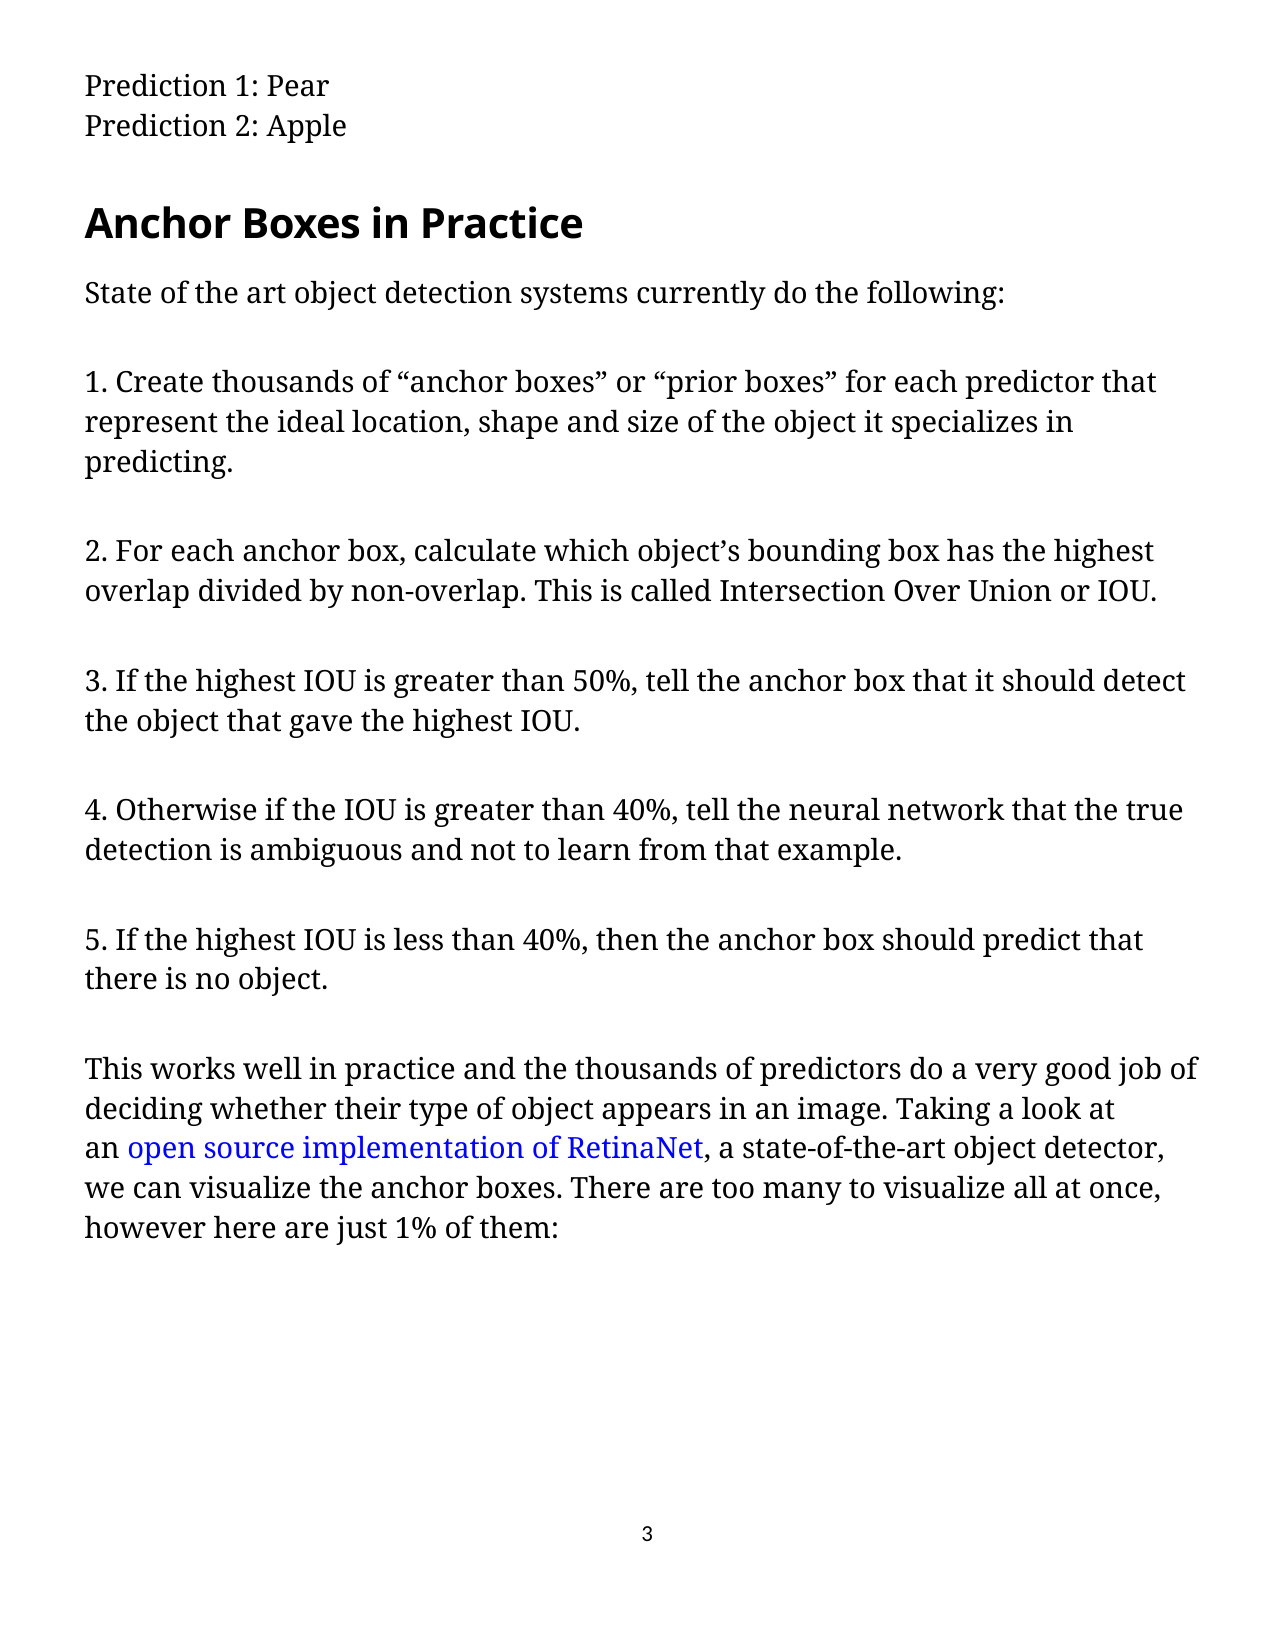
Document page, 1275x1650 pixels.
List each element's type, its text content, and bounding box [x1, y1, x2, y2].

text Prediction 1: Pear Prediction 2: Apple [84, 66, 1209, 145]
text 3. If the highest IOU is greater than 50%, tell the anchor box that it should detect the object that gave the highest IOU. [84, 660, 1209, 739]
text 1. Create thousands of “anchor boxes” or “prior boxes” for each predictor that represent the ideal location, shape and size of the object it specializes in predicting. [84, 362, 1209, 481]
text 5. If the highest IOU is less than 40%, then the anchor box should predict that there is no object. [84, 919, 1209, 998]
text State of the art object detection systems currently do the following: [84, 272, 1209, 312]
text 4. Otherwise if the IOU is greater than 40%, tell the neural network that the true detection is ambiguous and not to learn from that example. [84, 789, 1209, 869]
text 2. For each anchor box, calculate which object’s bounding box has the highest overlap divided by non-overlap. This is called Intersection Over Union or IOU. [84, 531, 1209, 610]
text This works well in practice and the thousands of predictors do a very good job of deciding whether their type of object appears in an image. Taking a look at an open source implementation of RetinaNet, a state-of-the-art object detector, we can visualize the anchor boxes. There are too many to visualize all at once, however here are just 1% of them: [84, 1048, 1209, 1247]
subtitle Anchor Boxes in Practice [84, 194, 1209, 251]
